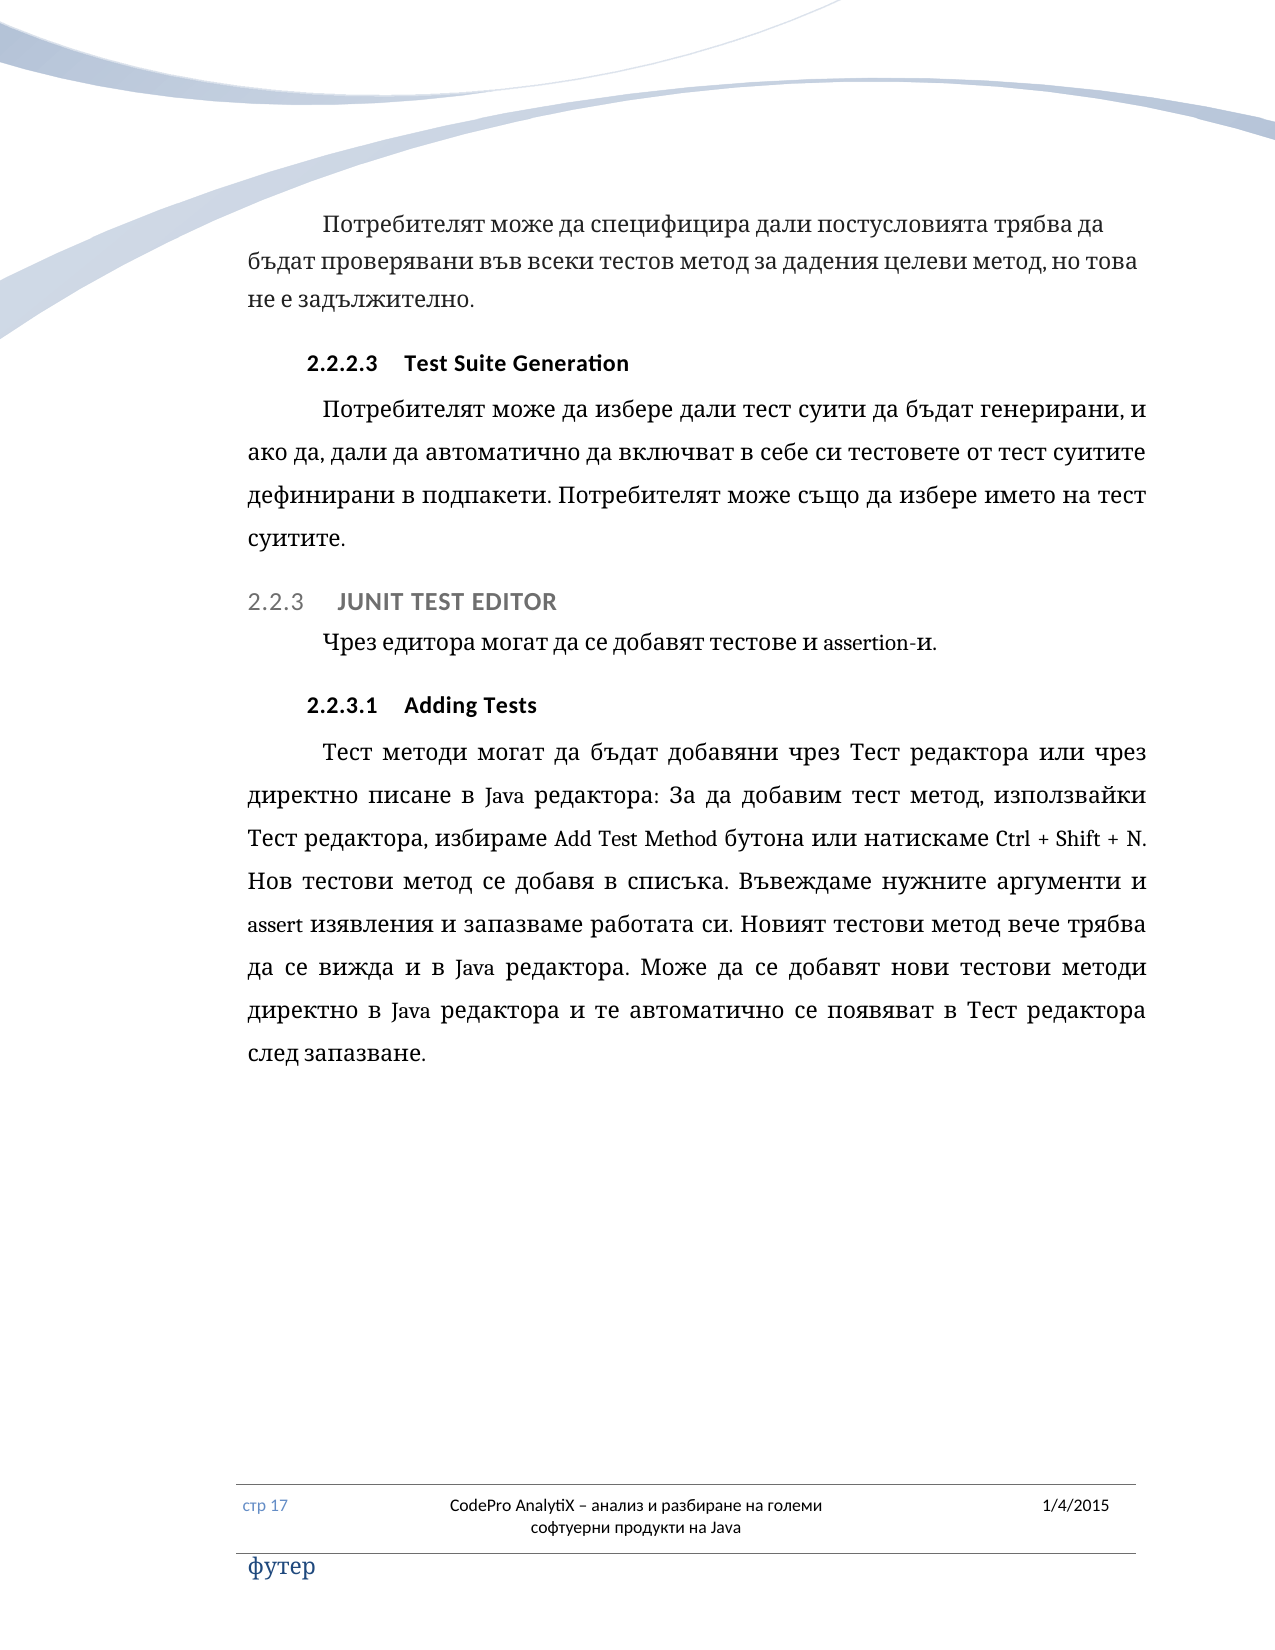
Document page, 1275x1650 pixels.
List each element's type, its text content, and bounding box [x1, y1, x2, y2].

text Потребителят може да специфицира дали постусловията трябва да бъдат проверявани във всеки тестов метод за дадения целеви метод, но това не е задължително. [247, 206, 1147, 318]
text Тест методи могат да бъдат добавяни чрез Тест редактора или чрез директно писане в Java редактора: За да добавим тест метод, използвайки Тест редактора, избираме Add Test Method бутона или натискаме Ctrl + Shift + N. Нов тестови метод се добавя в списъка. Въвеждаме нужните аргументи и assert изявления и запазваме работата си. Новият тестови метод вече трябва да се вижда и в Java редактора. Може да се добавят нови тестови методи директно в Java редактора и те автоматично се появяват в Тест редактора след запазване. [247, 734, 1147, 1073]
subtitle Test Suite Generation [307, 343, 1147, 381]
subtitle Adding Tests [307, 686, 1147, 724]
subtitle junit test editor [247, 583, 1147, 620]
text Потребителят може да избере дали тест суити да бъдат генерирани, и ако да, дали да автоматично да включват в себе си тестовете от тест суитите дефинирани в подпакети. Потребителят може също да избере името на тест суитите. [247, 391, 1147, 558]
text Чрез едитора могат да се добавят тестове и assertion-и. [247, 624, 1147, 662]
